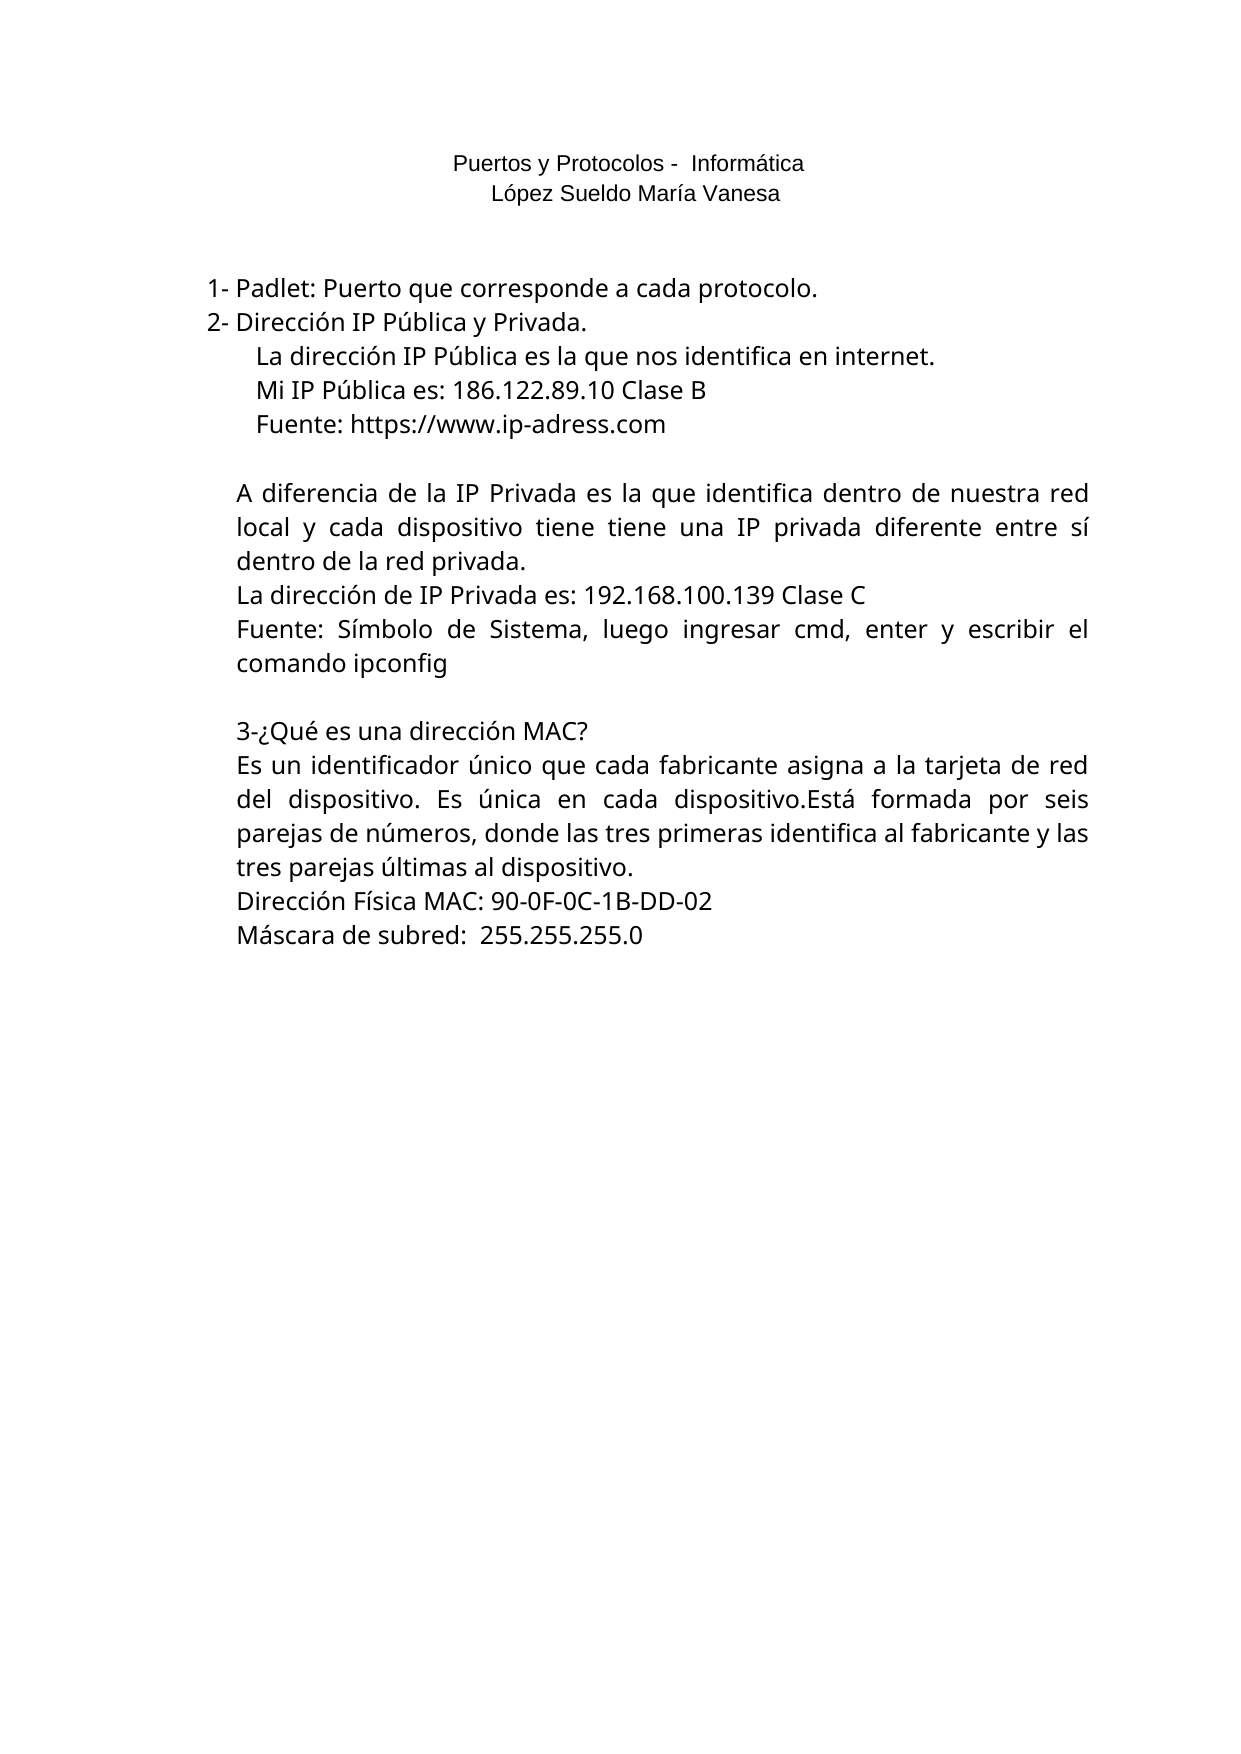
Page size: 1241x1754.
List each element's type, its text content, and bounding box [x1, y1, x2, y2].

text Máscara de subred: 255.255.255.0 [236, 918, 1090, 952]
text López Sueldo María Vanesa [192, 180, 1090, 207]
text 2- Dirección IP Pública y Privada. [192, 305, 1090, 339]
text Mi IP Pública es: 186.122.89.10 Clase B [236, 373, 1090, 407]
text La dirección de IP Privada es: 192.168.100.139 Clase C [236, 577, 1090, 611]
text Puertos y Protocolos - Informática [192, 150, 1090, 176]
text A diferencia de la IP Privada es la que identifica dentro de nuestra red local y cada dispositivo tiene tiene una IP privada diferente entre sí dentro de la red privada. [236, 475, 1090, 577]
text Fuente: https://www.ip-adress.com [236, 407, 1090, 441]
text 1- Padlet: Puerto que corresponde a cada protocolo. [192, 271, 1090, 305]
text La dirección IP Pública es la que nos identifica en internet. [236, 339, 1090, 373]
text 3-¿Qué es una dirección MAC? [236, 714, 1090, 748]
text Es un identificador único que cada fabricante asigna a la tarjeta de red del dispositivo. Es única en cada dispositivo.Está formada por seis parejas de números, donde las tres primeras identifica al fabricante y las tres parejas últimas al dispositivo. [236, 748, 1090, 884]
text Fuente: Símbolo de Sistema, luego ingresar cmd, enter y escribir el comando ipconfig [236, 611, 1090, 679]
text Dirección Física MAC: 90-0F-0C-1B-DD-02 [236, 884, 1090, 918]
